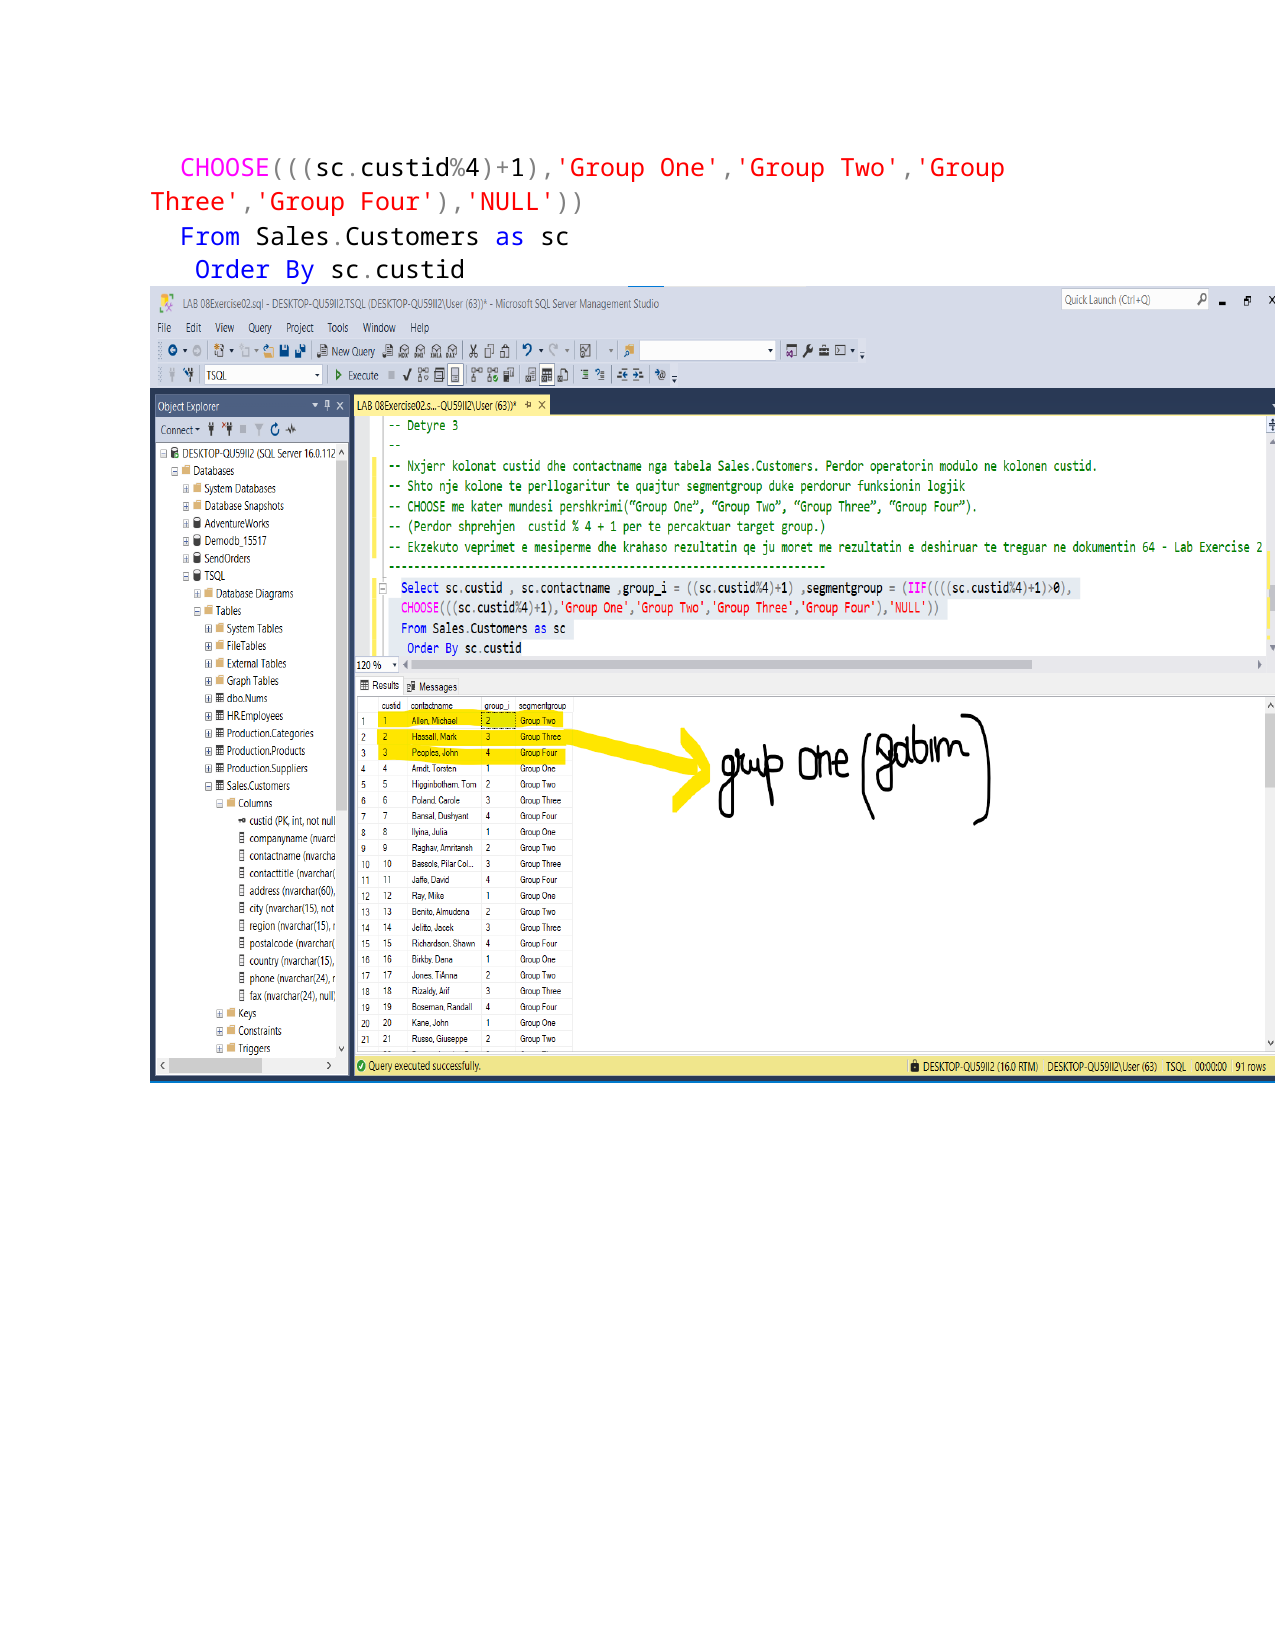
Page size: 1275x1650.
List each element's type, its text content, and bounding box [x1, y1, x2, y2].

text Order By sc.custid [150, 252, 1125, 286]
picture [150, 286, 1275, 1083]
text CHOOSE(((sc.custid%4)+1),'Group One','Group Two','Group Three','Group Four'),'NULL')) [150, 150, 1125, 218]
text From Sales.Customers as sc [150, 218, 1125, 252]
